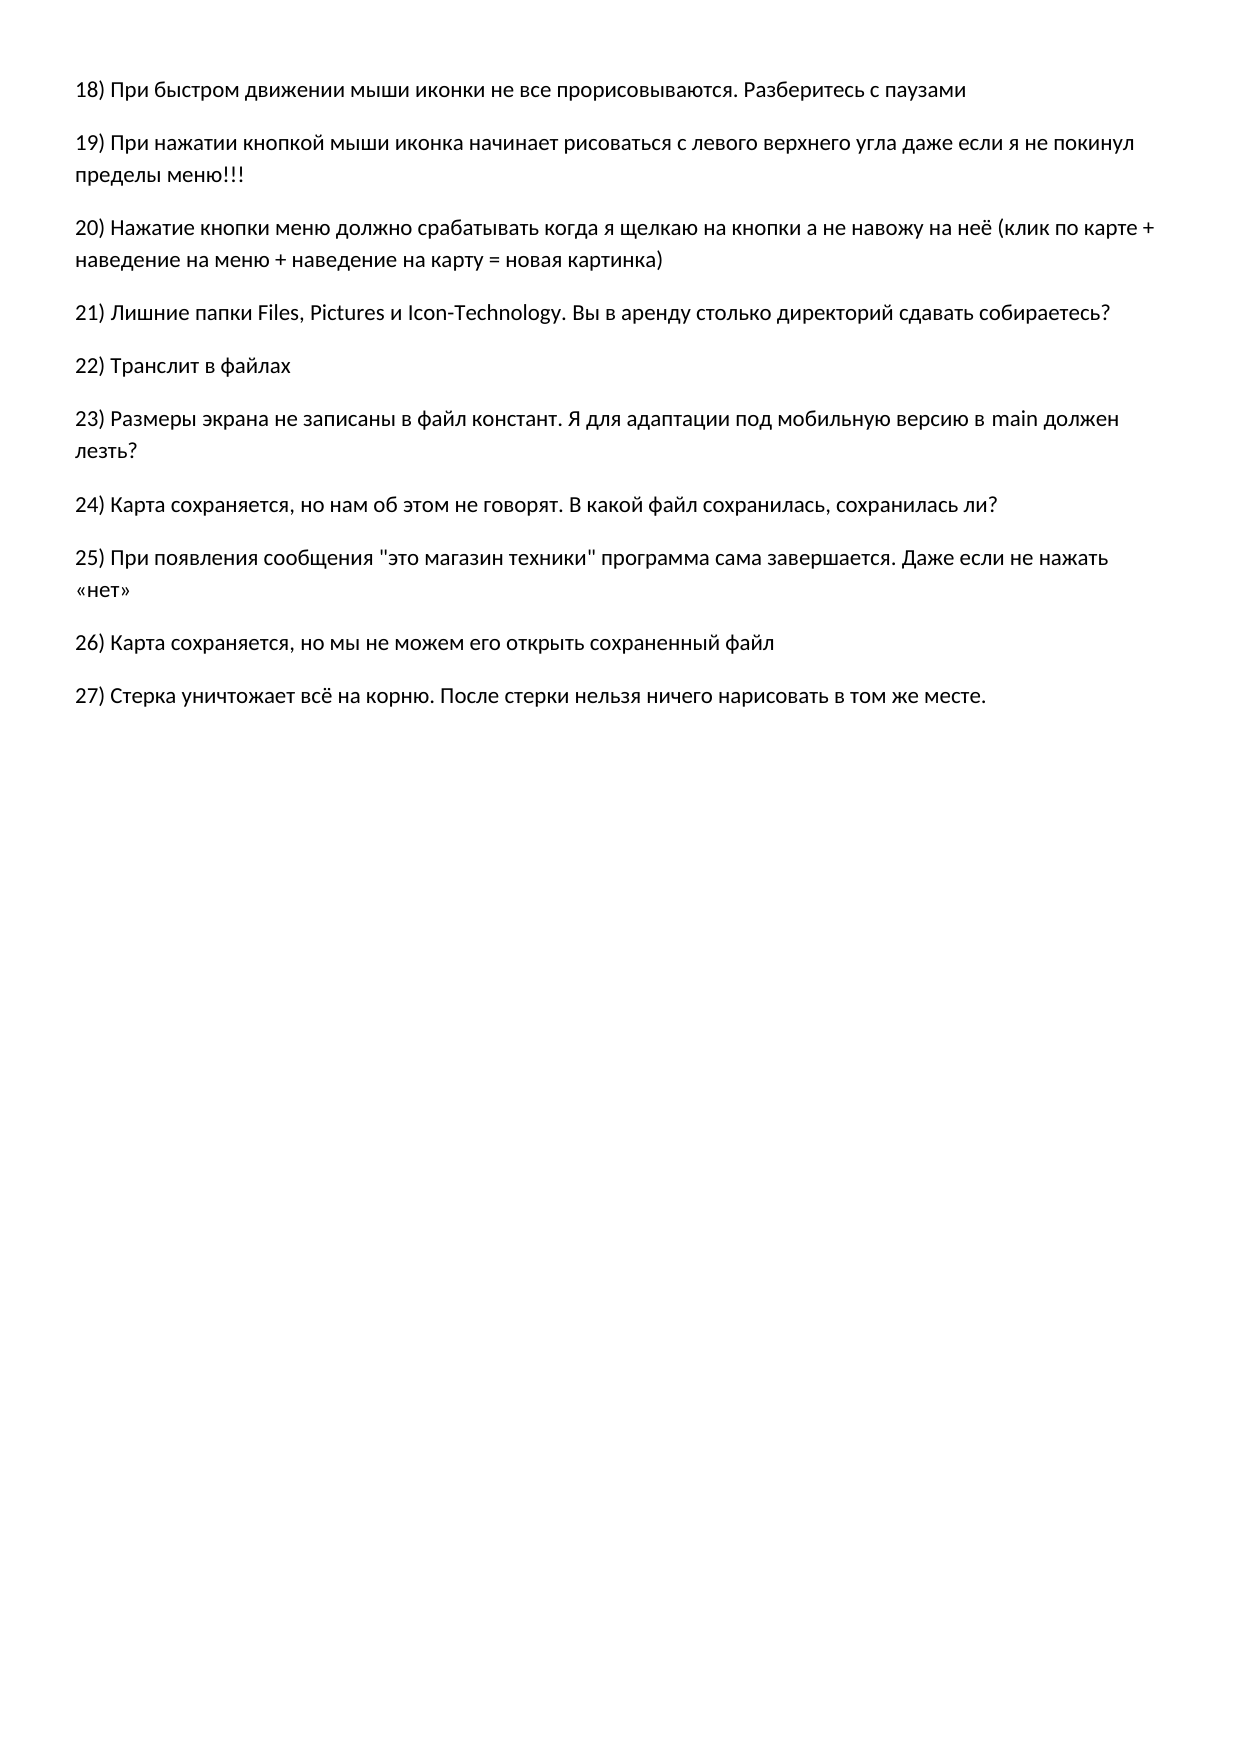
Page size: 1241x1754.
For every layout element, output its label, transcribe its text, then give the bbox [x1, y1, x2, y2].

text 21) Лишние папки Files, Pictures и Icon-Technology. Вы в аренду столько директорий сдавать собираетесь? [75, 298, 1165, 326]
text 20) Нажатие кнопки меню должно срабатывать когда я щелкаю на кнопки а не навожу на неё (клик по карте + наведение на меню + наведение на карту = новая картинка) [75, 213, 1165, 273]
text 27) Стерка уничтожает всё на корню. После стерки нельзя ничего нарисовать в том же месте. [75, 681, 1165, 709]
text 24) Карта сохраняется, но нам об этом не говорят. В какой файл сохранилась, сохранилась ли? [75, 490, 1165, 518]
text 23) Размеры экрана не записаны в файл констант. Я для адаптации под мобильную версию в main должен лезть? [75, 404, 1165, 465]
text 26) Карта сохраняется, но мы не можем его открыть сохраненный файл [75, 628, 1165, 656]
text 18) При быстром движении мыши иконки не все прорисовываются. Разберитесь с паузами [75, 75, 1165, 103]
text 22) Транслит в файлах [75, 351, 1165, 379]
text 25) При появления сообщения "это магазин техники" программа сама завершается. Даже если не нажать «нет» [75, 543, 1165, 603]
text 19) При нажатии кнопкой мыши иконка начинает рисоваться с левого верхнего угла даже если я не покинул пределы меню!!! [75, 128, 1165, 188]
